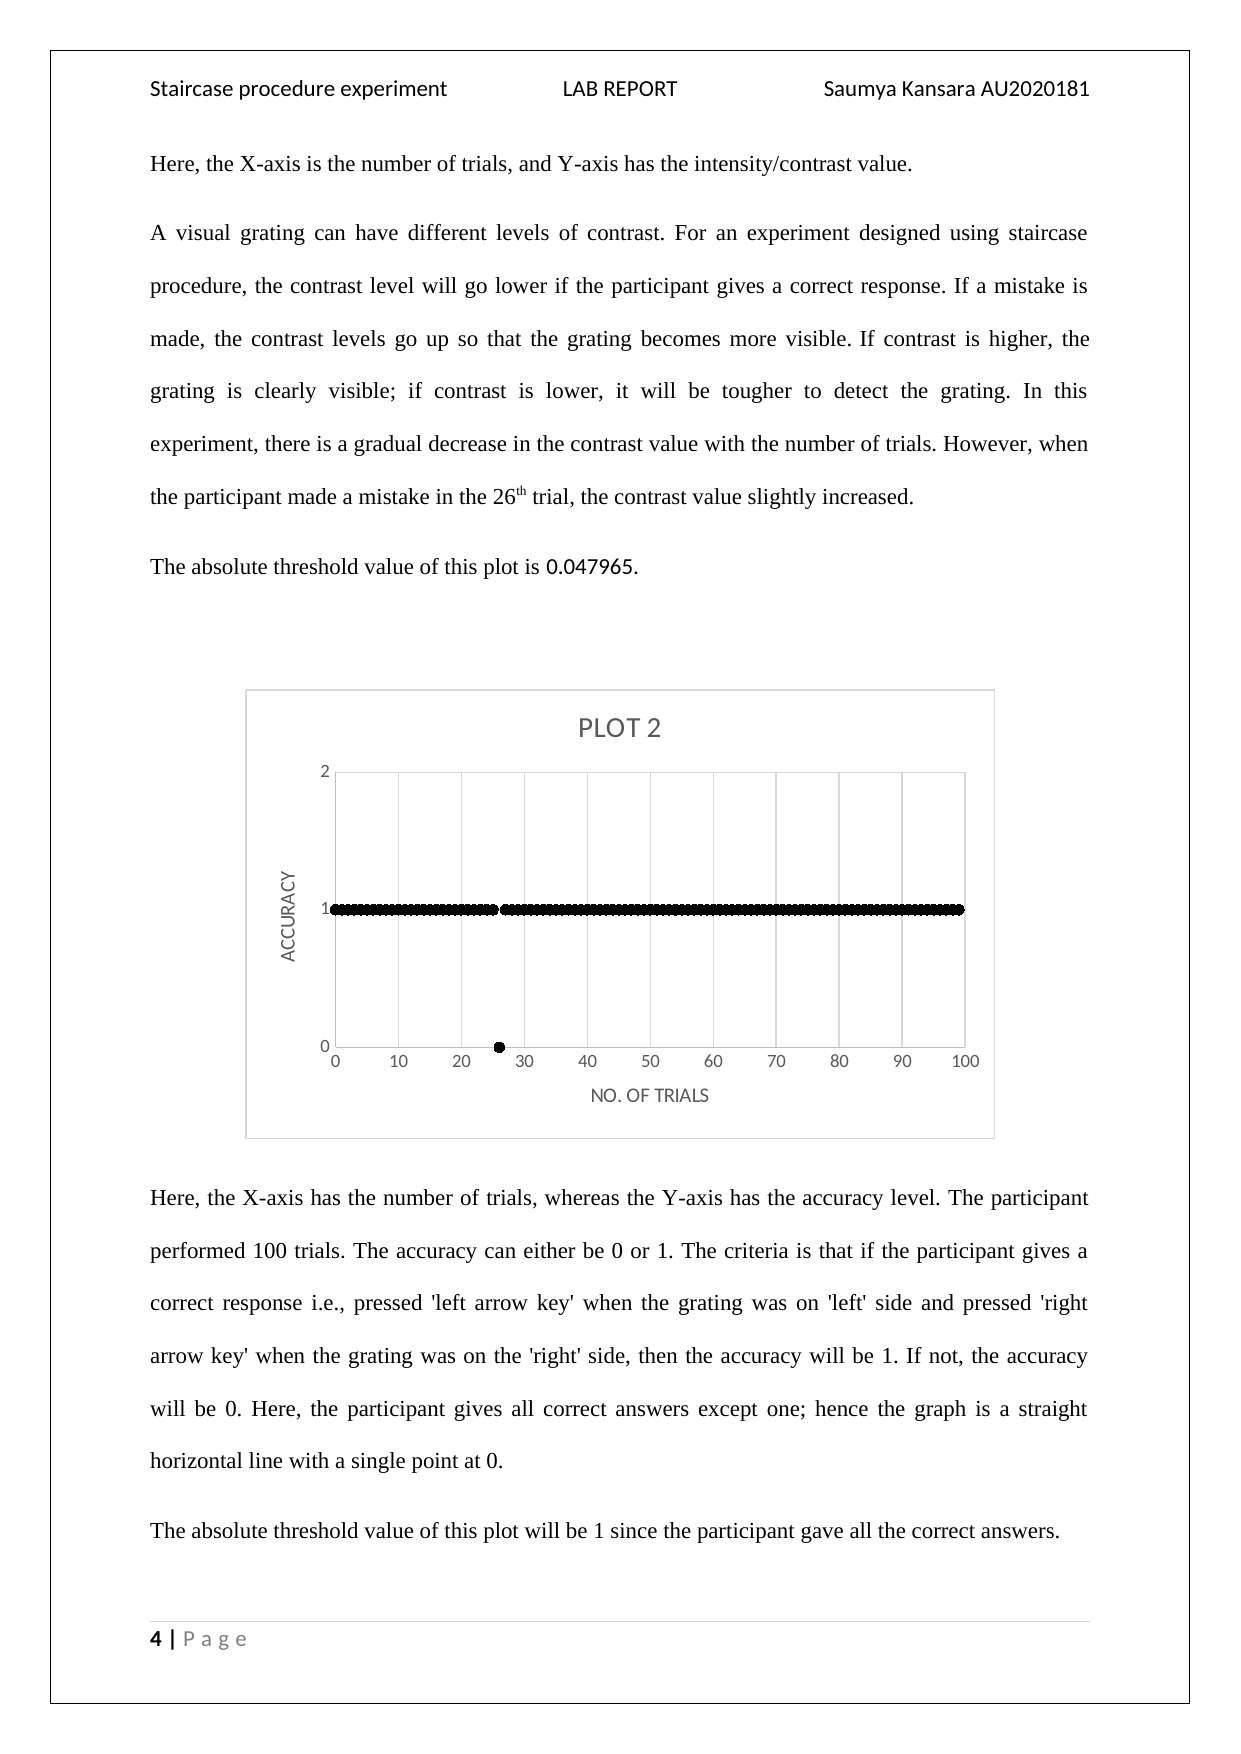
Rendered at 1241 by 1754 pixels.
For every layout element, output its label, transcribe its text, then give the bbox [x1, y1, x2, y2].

text A visual grating can have different levels of contrast. For an experiment designed using staircase procedure, the contrast level will go lower if the participant gives a correct response. If a mistake is made, the contrast levels go up so that the grating becomes more visible. If contrast is higher, the grating is clearly visible; if contrast is lower, it will be tougher to detect the grating. In this experiment, there is a gradual decrease in the contrast value with the number of trials. However, when the participant made a mistake in the 26th trial, the contrast value slightly increased. [150, 219, 1090, 509]
text Here, the X-axis has the number of trials, whereas the Y-axis has the accuracy level. The participant performed 100 trials. The accuracy can either be 0 or 1. The criteria is that if the participant gives a correct response i.e., pressed 'left arrow key' when the grating was on 'left' side and pressed 'right arrow key' when the grating was on the 'right' side, then the accuracy will be 1. If not, the accuracy will be 0. Here, the participant gives all correct answers except one; hence the graph is a straight horizontal line with a single point at 0. [150, 1184, 1090, 1474]
text The absolute threshold value of this plot is 0.047965. [150, 552, 1090, 580]
text The absolute threshold value of this plot will be 1 since the participant gave all the correct answers. [150, 1517, 1090, 1543]
text Here, the X-axis is the number of trials, and Y-axis has the intensity/contrast value. [150, 150, 1090, 176]
